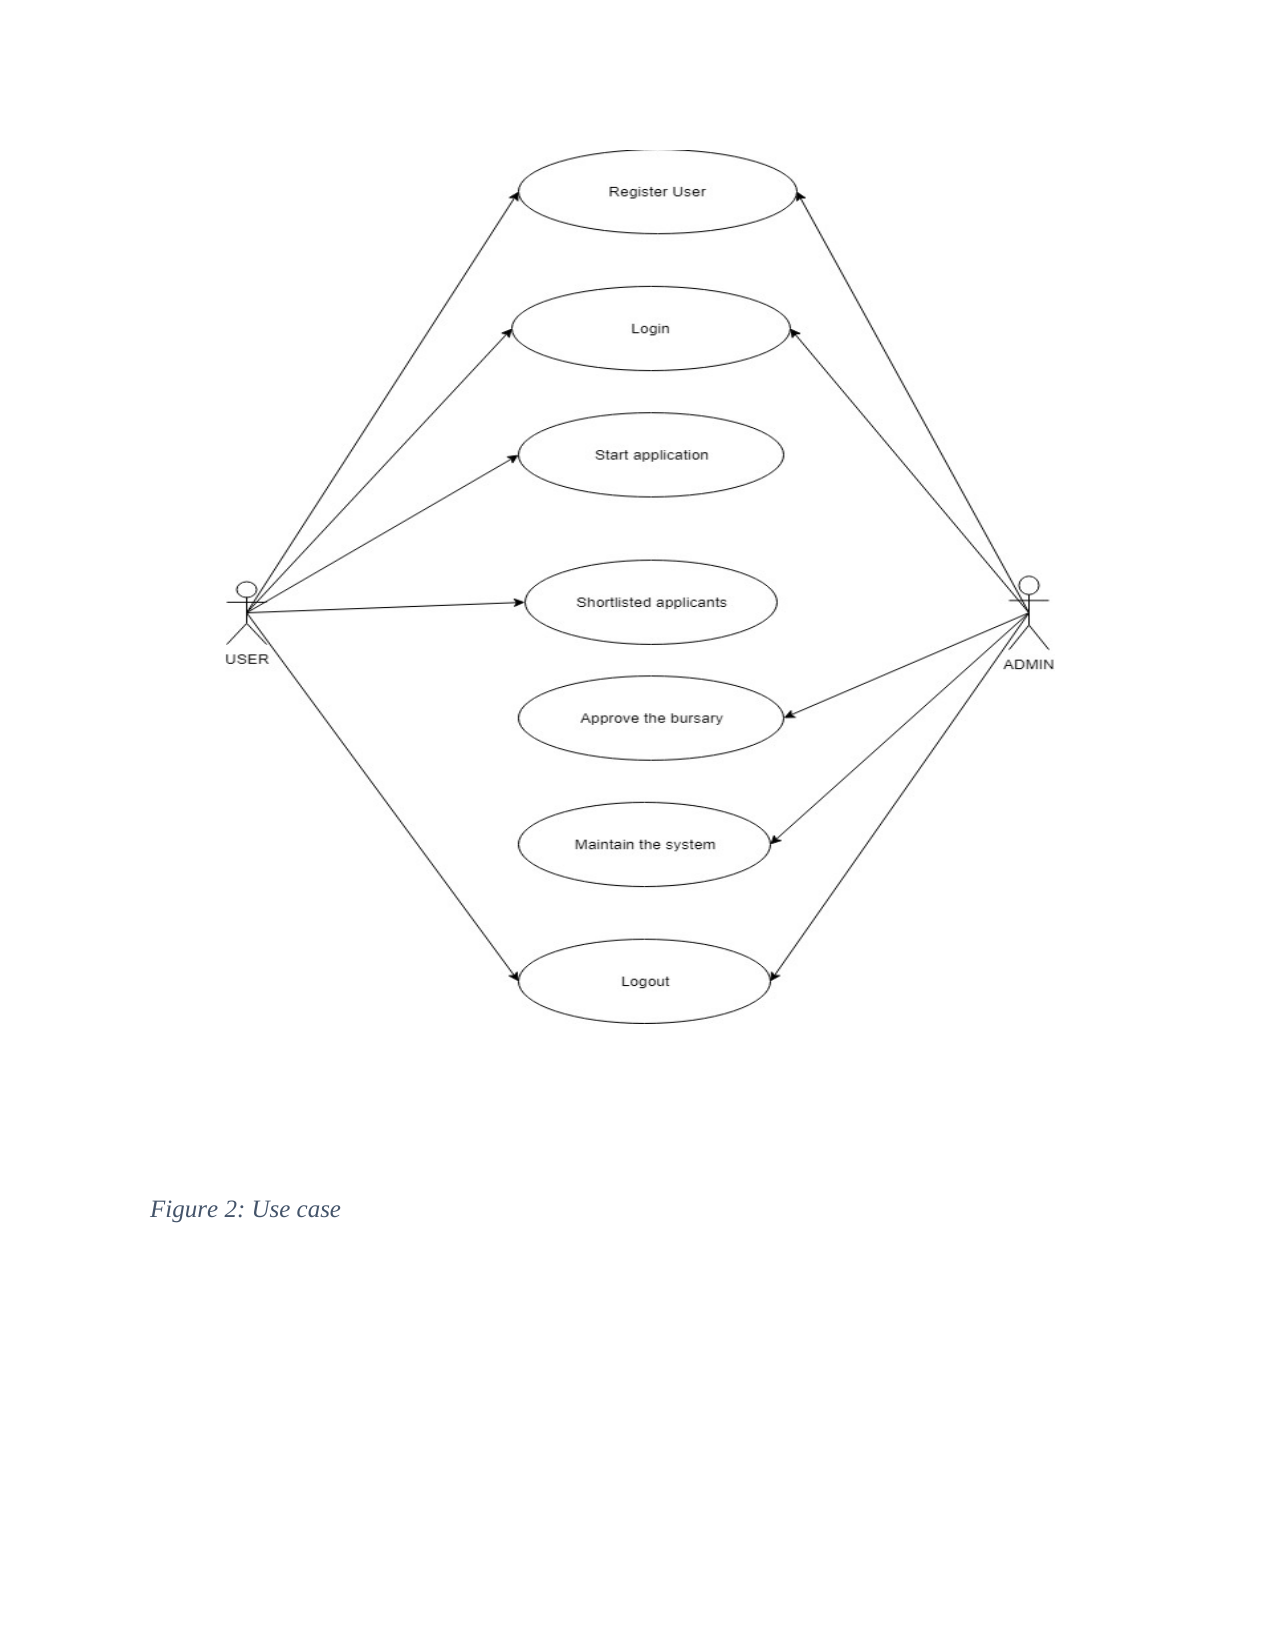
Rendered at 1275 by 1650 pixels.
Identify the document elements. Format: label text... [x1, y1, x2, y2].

text Figure 2: Use case [150, 1194, 1125, 1222]
picture [225, 150, 1055, 1024]
